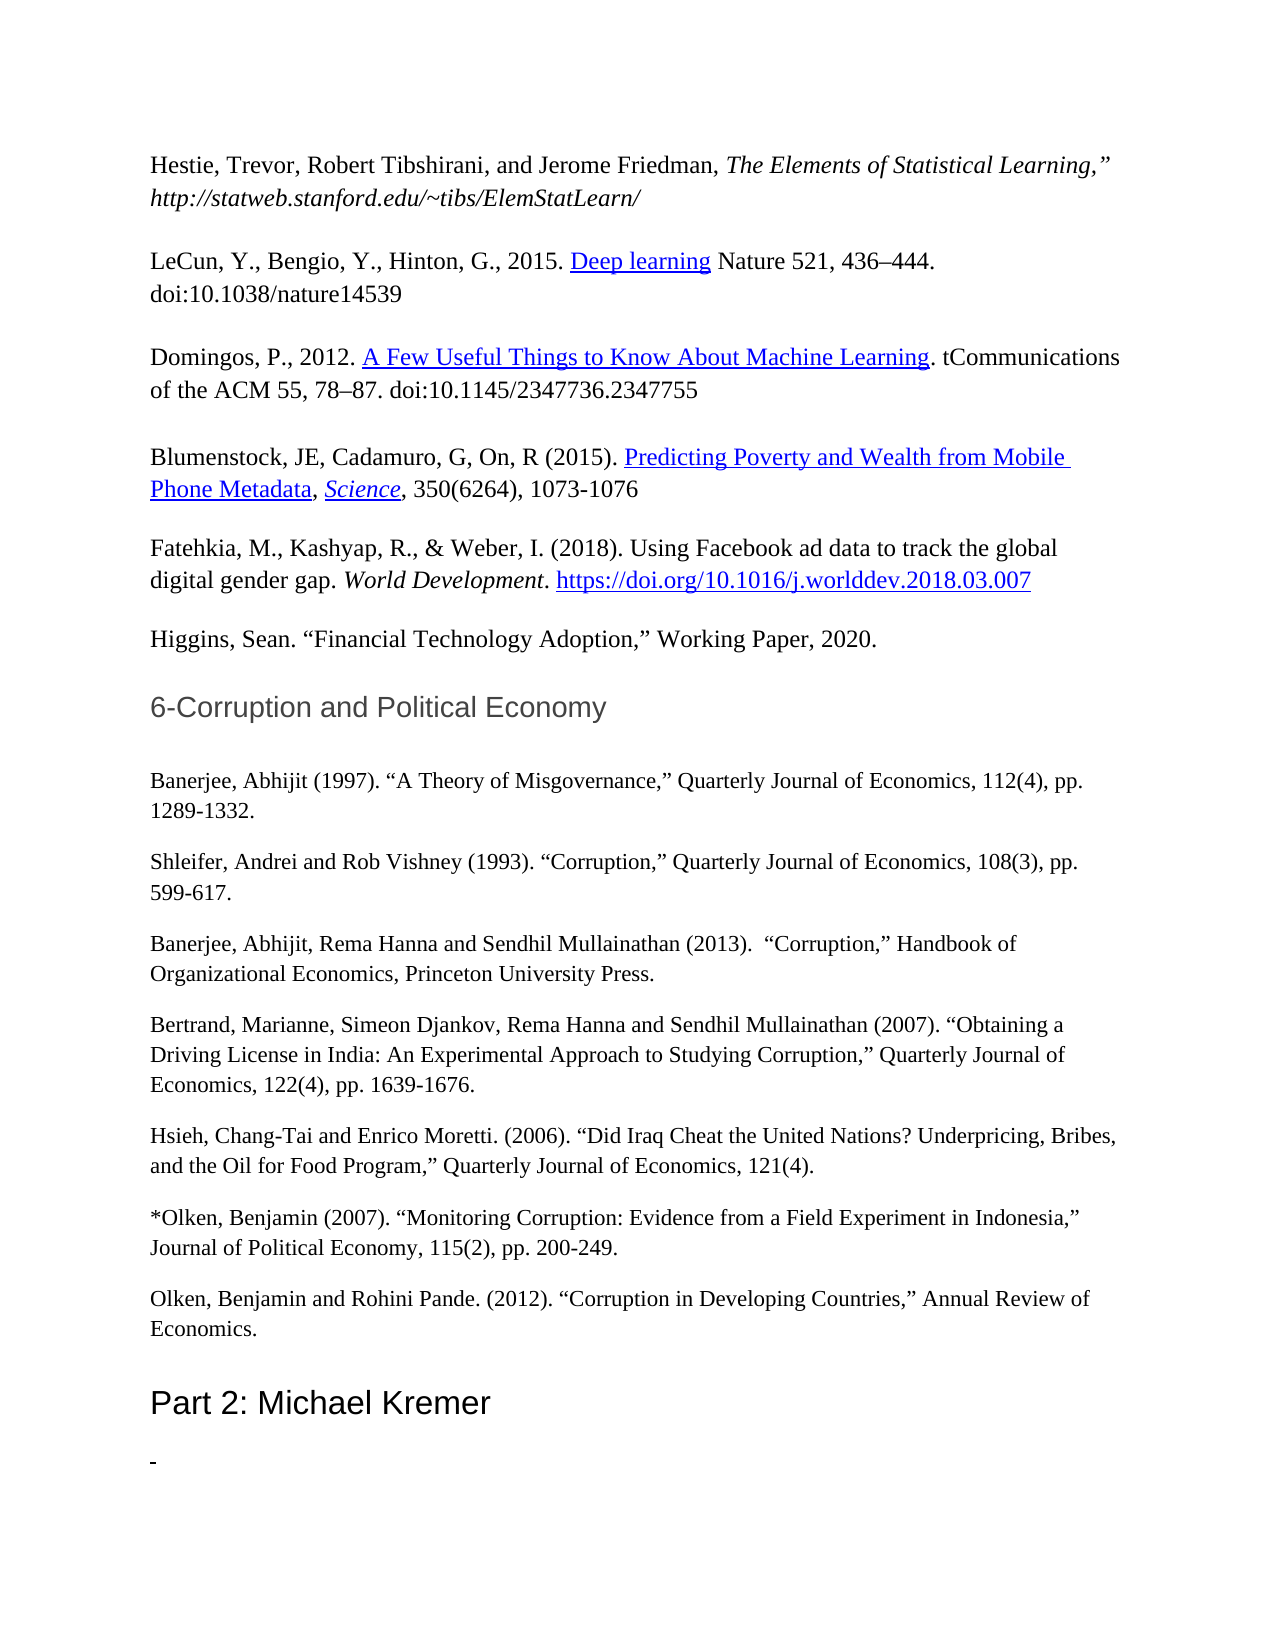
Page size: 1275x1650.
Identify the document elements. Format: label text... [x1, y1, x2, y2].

text LeCun, Y., Bengio, Y., Hinton, G., 2015. Deep learning Nature 521, 436–444. doi:10.1038/nature14539 [150, 246, 1125, 308]
text Banerjee, Abhijit, Rema Hanna and Sendhil Mullainathan (2013). “Corruption,” Handbook of Organizational Economics, Princeton University Press. [150, 929, 1125, 986]
text Domingos, P., 2012. A Few Useful Things to Know About Machine Learning. tCommunications of the ACM 55, 78–87. doi:10.1145/2347736.2347755 [150, 342, 1125, 404]
text Olken, Benjamin and Rohini Pande. (2012). “Corruption in Developing Countries,” Annual Review of Economics. [150, 1285, 1125, 1341]
text Hsieh, Chang-Tai and Enrico Moretti. (2006). “Did Iraq Cheat the United Nations? Underpricing, Bribes, and the Oil for Food Program,” Quarterly Journal of Economics, 121(4). [150, 1122, 1125, 1179]
text Fatehkia, M., Kashyap, R., & Weber, I. (2018). Using Facebook ad data to track the global digital gender gap. World Development. https://doi.org/10.1016/j.worlddev.2018.03.007 [150, 533, 1125, 594]
text Higgins, Sean. “Financial Technology Adoption,” Working Paper, 2020. [150, 624, 1125, 652]
subtitle Part 2: Michael Kremer [150, 1383, 1125, 1421]
text Bertrand, Marianne, Simeon Djankov, Rema Hanna and Sendhil Mullainathan (2007). “Obtaining a Driving License in India: An Experimental Approach to Studying Corruption,” Quarterly Journal of Economics, 122(4), pp. 1639-1676. [150, 1011, 1125, 1098]
subtitle 6-Corruption and Political Economy [150, 690, 1125, 723]
text Blumenstock, JE, Cadamuro, G, On, R (2015). Predicting Poverty and Wealth from Mobile Phone Metadata, Science, 350(6264), 1073-1076 [150, 442, 1125, 503]
text Banerjee, Abhijit (1997). “A Theory of Misgovernance,” Quarterly Journal of Economics, 112(4), pp. 1289-1332. [150, 767, 1125, 824]
text Shleifer, Andrei and Rob Vishney (1993). “Corruption,” Quarterly Journal of Economics, 108(3), pp. 599-617. [150, 848, 1125, 905]
text *Olken, Benjamin (2007). “Monitoring Corruption: Evidence from a Field Experiment in Indonesia,” Journal of Political Economy, 115(2), pp. 200-249. [150, 1203, 1125, 1260]
text Hestie, Trevor, Robert Tibshirani, and Jerome Friedman, The Elements of Statistical Learning,” http://statweb.stanford.edu/~tibs/ElemStatLearn/ [150, 150, 1125, 212]
